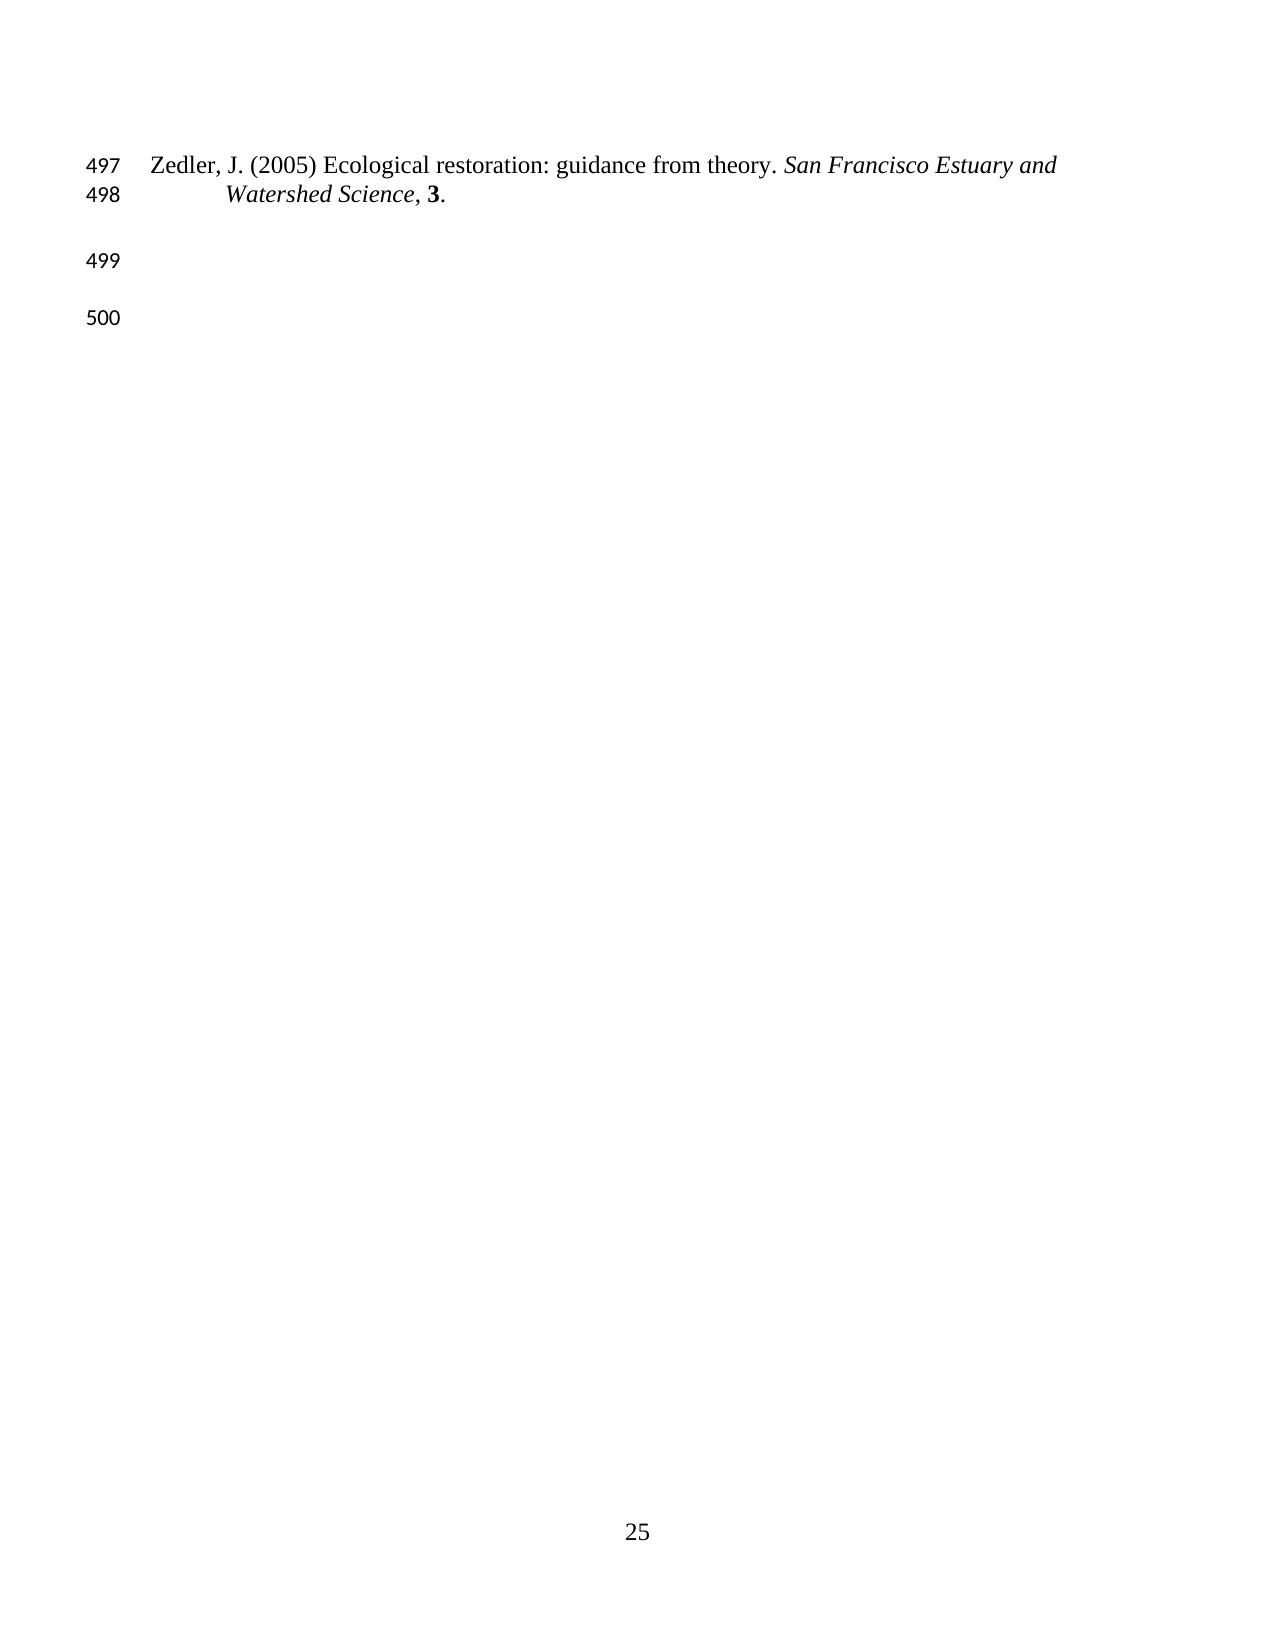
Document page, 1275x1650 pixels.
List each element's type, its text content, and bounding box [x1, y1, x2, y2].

text Zedler, J. (2005) Ecological restoration: guidance from theory. San Francisco Estuary and Watershed Science, 3. [150, 150, 1125, 207]
